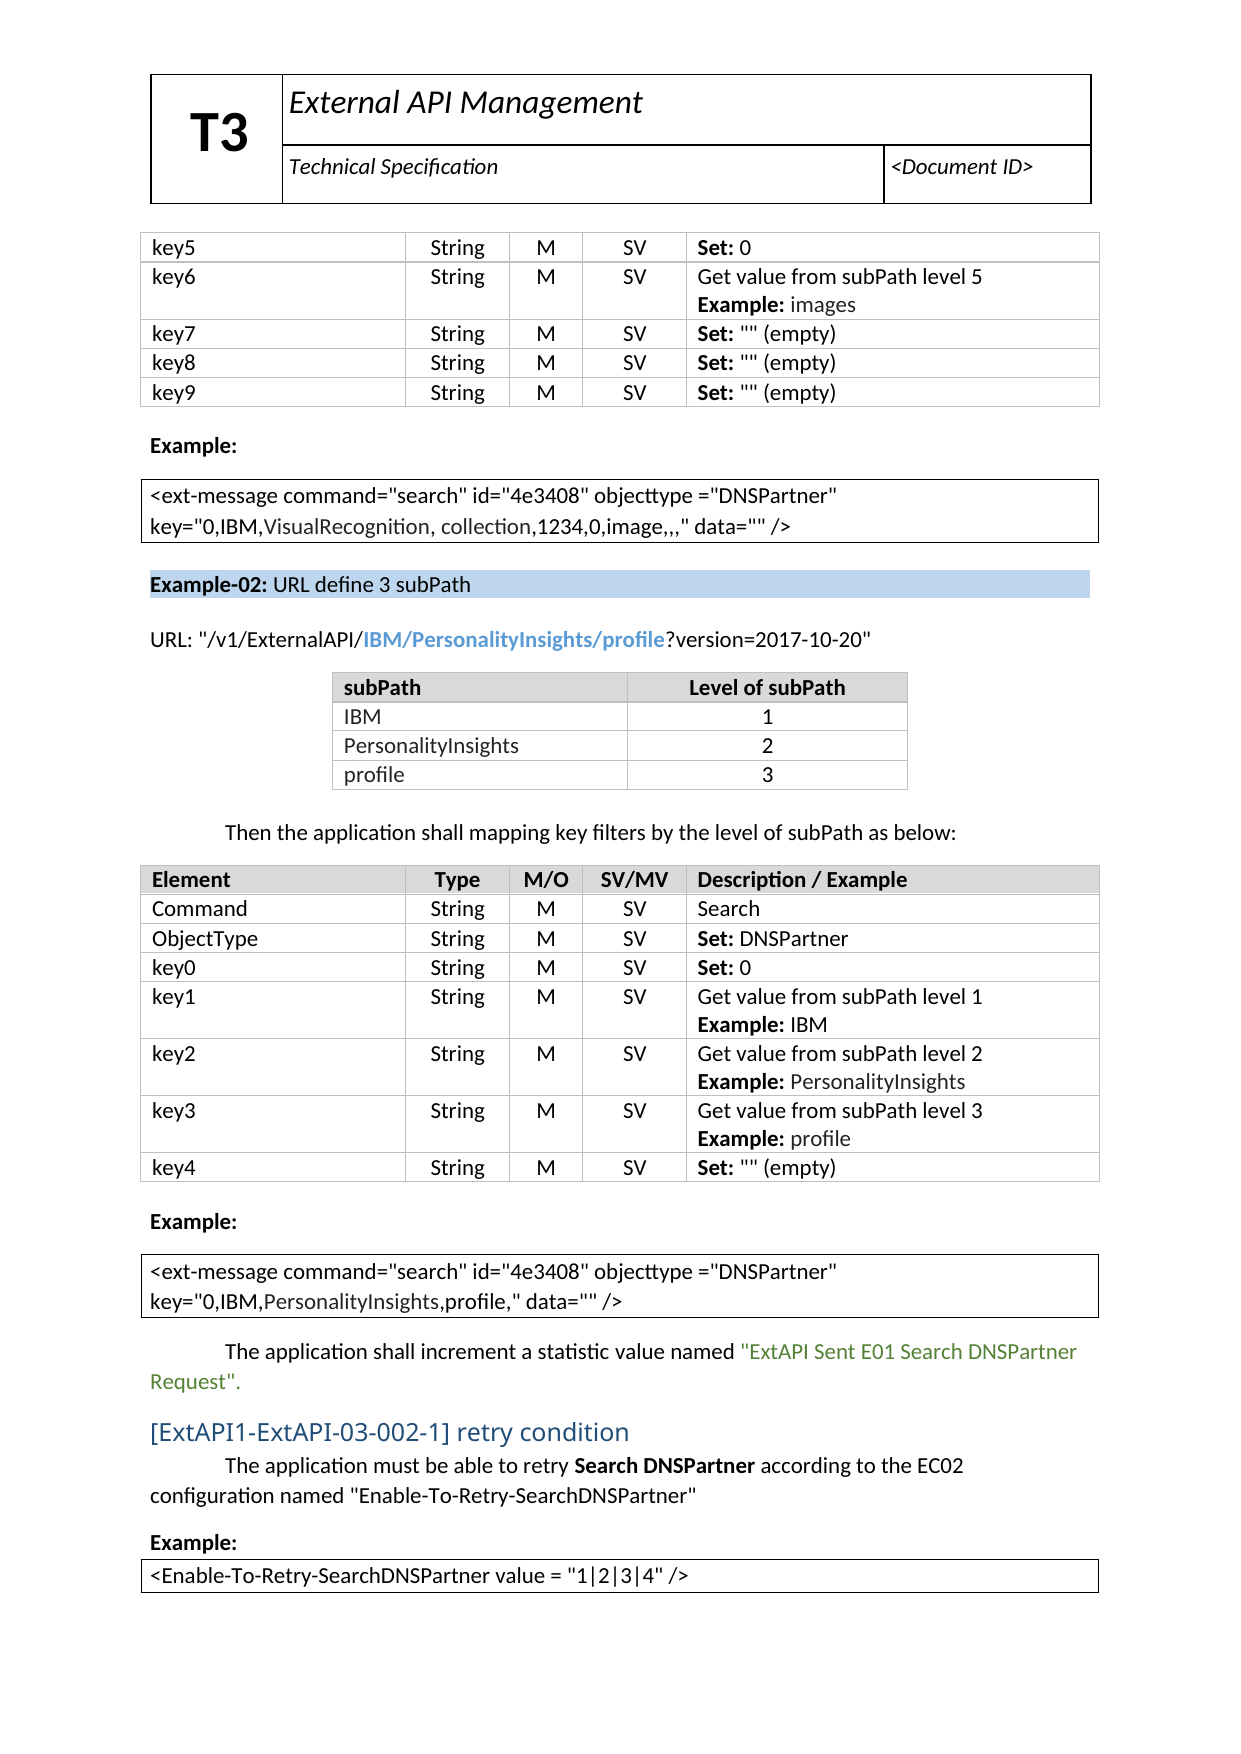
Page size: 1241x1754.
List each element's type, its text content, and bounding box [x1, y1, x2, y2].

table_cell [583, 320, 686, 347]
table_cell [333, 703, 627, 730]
text Example: [150, 1207, 1090, 1235]
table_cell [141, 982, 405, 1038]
text Example: [150, 432, 1090, 460]
text Example: [150, 1528, 1090, 1556]
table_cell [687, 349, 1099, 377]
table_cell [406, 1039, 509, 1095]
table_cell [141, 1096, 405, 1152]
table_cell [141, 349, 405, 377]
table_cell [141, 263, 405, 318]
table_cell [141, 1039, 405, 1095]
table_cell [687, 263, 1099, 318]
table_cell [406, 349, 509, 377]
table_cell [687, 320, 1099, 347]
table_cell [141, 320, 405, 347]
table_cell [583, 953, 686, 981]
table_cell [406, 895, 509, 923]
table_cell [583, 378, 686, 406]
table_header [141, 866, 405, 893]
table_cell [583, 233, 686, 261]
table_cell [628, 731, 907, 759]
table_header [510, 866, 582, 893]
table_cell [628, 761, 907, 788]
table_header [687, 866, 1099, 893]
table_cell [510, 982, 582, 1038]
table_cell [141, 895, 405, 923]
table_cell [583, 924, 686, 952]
subtitle [ExtAPI1-ExtAPI-03-002-1] retry condition [150, 1414, 1090, 1448]
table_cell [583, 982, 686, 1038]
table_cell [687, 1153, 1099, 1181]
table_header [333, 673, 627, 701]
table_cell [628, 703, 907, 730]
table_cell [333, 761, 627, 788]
text URL: "/v1/ExternalAPI/IBM/PersonalityInsights/profile?version=2017-10-20" [150, 625, 1090, 653]
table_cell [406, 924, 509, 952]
text The application must be able to retry Search DNSPartner according to the EC02 configuration named "Enable-To-Retry-SearchDNSPartner" [150, 1451, 1090, 1509]
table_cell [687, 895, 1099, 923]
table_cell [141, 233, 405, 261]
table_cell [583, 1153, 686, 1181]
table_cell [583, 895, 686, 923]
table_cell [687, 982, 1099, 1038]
text <ext-message command="search" id="4e3408" objecttype ="DNSPartner" key="0,IBM,VisualRecognition, collection,1234,0,image,,," data="" /> [142, 480, 1098, 542]
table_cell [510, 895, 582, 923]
text The application shall increment a statistic value named "ExtAPI Sent E01 Search DNSPartner Request". [150, 1337, 1090, 1396]
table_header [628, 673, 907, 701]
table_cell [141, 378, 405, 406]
text Example-02: URL define 3 subPath [150, 570, 1090, 598]
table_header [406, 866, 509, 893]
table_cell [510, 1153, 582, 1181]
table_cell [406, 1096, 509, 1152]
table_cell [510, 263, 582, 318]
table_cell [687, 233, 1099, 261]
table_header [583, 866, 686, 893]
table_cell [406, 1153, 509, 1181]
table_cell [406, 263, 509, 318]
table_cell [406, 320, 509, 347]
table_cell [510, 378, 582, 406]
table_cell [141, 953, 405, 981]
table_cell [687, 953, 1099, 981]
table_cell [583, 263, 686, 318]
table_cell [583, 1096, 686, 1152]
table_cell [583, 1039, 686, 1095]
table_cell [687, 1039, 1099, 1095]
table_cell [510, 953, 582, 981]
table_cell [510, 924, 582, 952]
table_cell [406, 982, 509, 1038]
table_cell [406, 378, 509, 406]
text <ext-message command="search" id="4e3408" objecttype ="DNSPartner" key="0,IBM,PersonalityInsights,profile," data="" /> [142, 1255, 1098, 1317]
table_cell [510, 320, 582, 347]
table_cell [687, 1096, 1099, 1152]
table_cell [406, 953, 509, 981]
text <Enable-To-Retry-SearchDNSPartner value = "1|2|3|4" /> [142, 1560, 1098, 1592]
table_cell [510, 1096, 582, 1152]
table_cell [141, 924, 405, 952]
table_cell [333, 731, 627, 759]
text Then the application shall mapping key filters by the level of subPath as below: [150, 818, 1090, 846]
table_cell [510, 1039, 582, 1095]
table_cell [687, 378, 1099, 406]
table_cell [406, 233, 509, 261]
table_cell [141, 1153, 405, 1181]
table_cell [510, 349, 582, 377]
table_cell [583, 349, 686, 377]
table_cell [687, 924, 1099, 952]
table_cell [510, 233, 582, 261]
